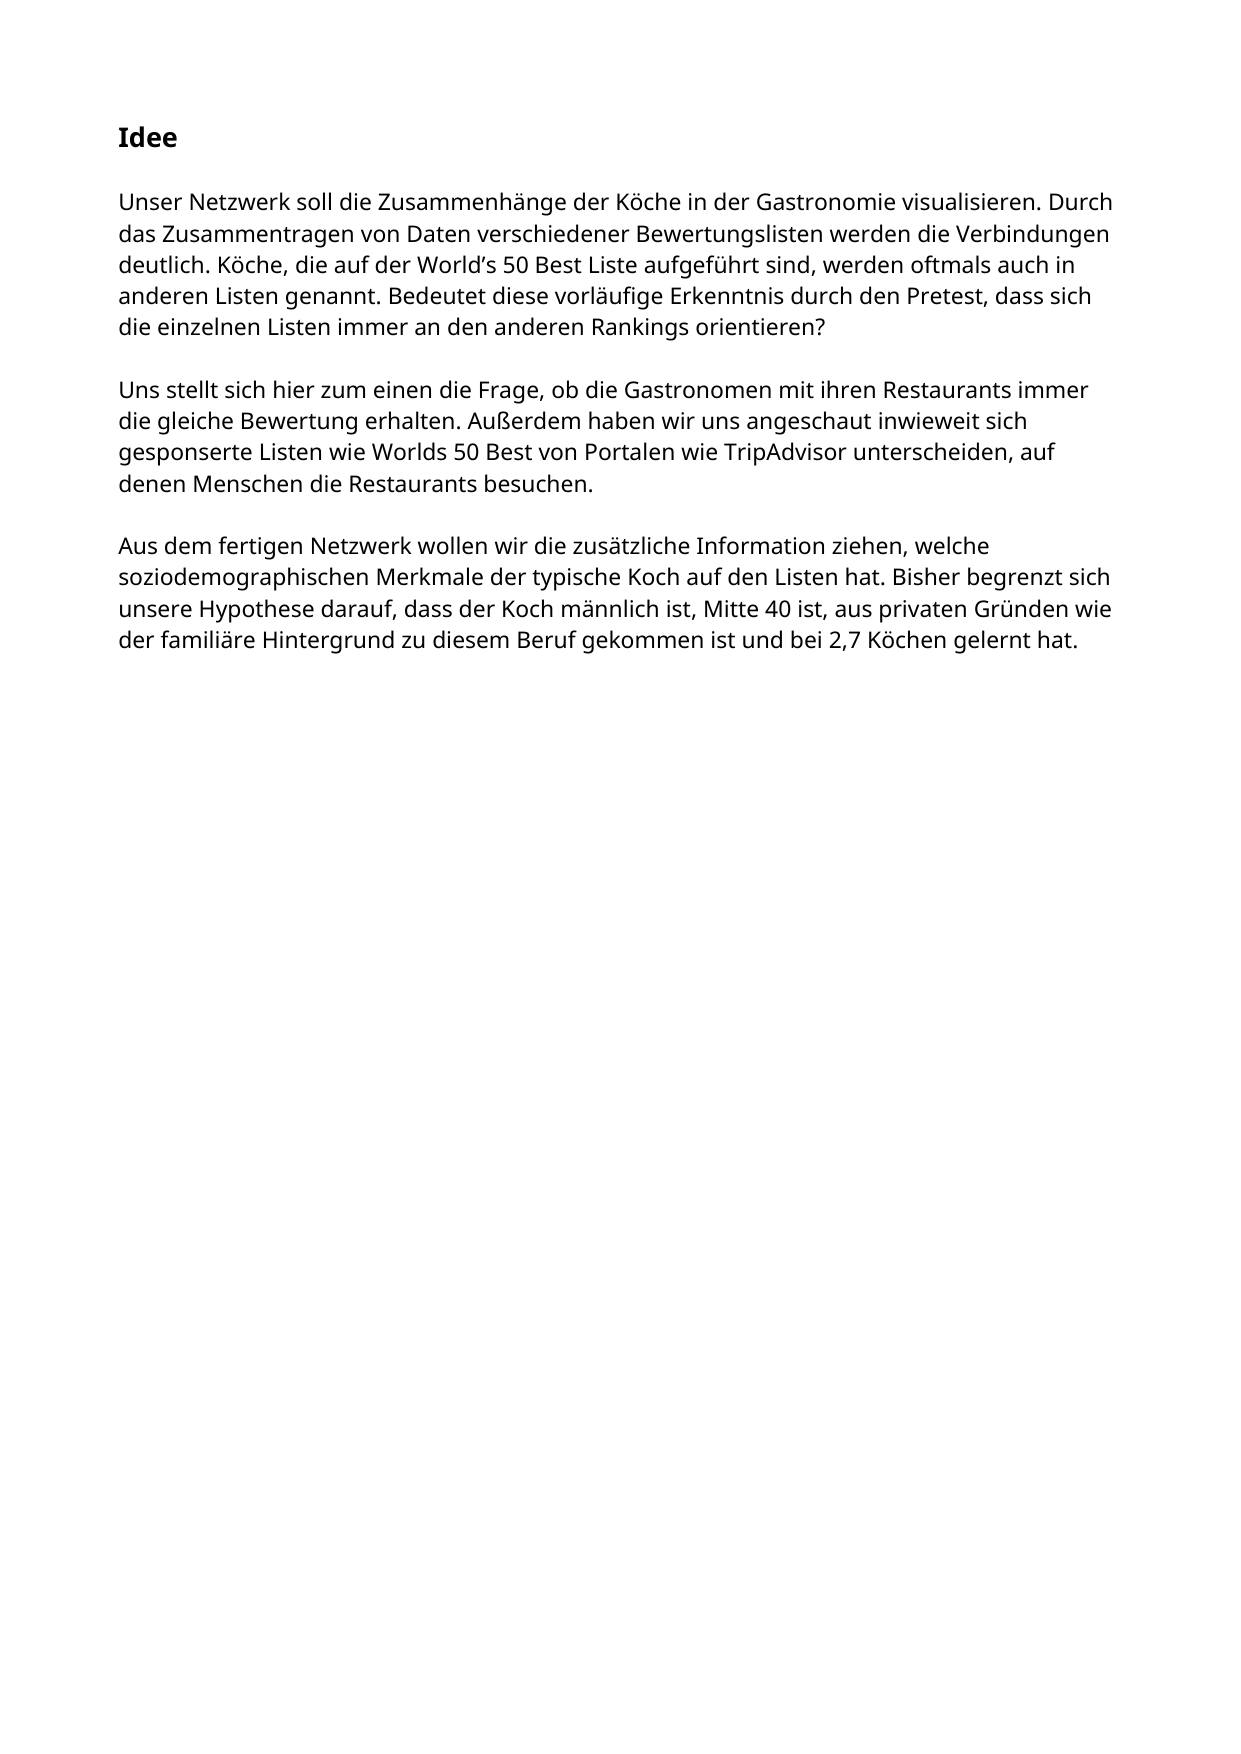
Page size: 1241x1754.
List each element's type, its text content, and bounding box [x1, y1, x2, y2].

text Aus dem fertigen Netzwerk wollen wir die zusätzliche Information ziehen, welche soziodemographischen Merkmale der typische Koch auf den Listen hat. Bisher begrenzt sich unsere Hypothese darauf, dass der Koch männlich ist, Mitte 40 ist, aus privaten Gründen wie der familiäre Hintergrund zu diesem Beruf gekommen ist und bei 2,7 Köchen gelernt hat. [118, 530, 1122, 655]
text Unser Netzwerk soll die Zusammenhänge der Köche in der Gastronomie visualisieren. Durch das Zusammentragen von Daten verschiedener Bewertungslisten werden die Verbindungen deutlich. Köche, die auf der World’s 50 Best Liste aufgeführt sind, werden oftmals auch in anderen Listen genannt. Bedeutet diese vorläufige Erkenntnis durch den Pretest, dass sich die einzelnen Listen immer an den anderen Rankings orientieren? [118, 186, 1122, 342]
text Uns stellt sich hier zum einen die Frage, ob die Gastronomen mit ihren Restaurants immer die gleiche Bewertung erhalten. Außerdem haben wir uns angeschaut inwieweit sich gesponserte Listen wie Worlds 50 Best von Portalen wie TripAdvisor unterscheiden, auf denen Menschen die Restaurants besuchen. [118, 374, 1122, 499]
text Idee [118, 118, 1122, 155]
